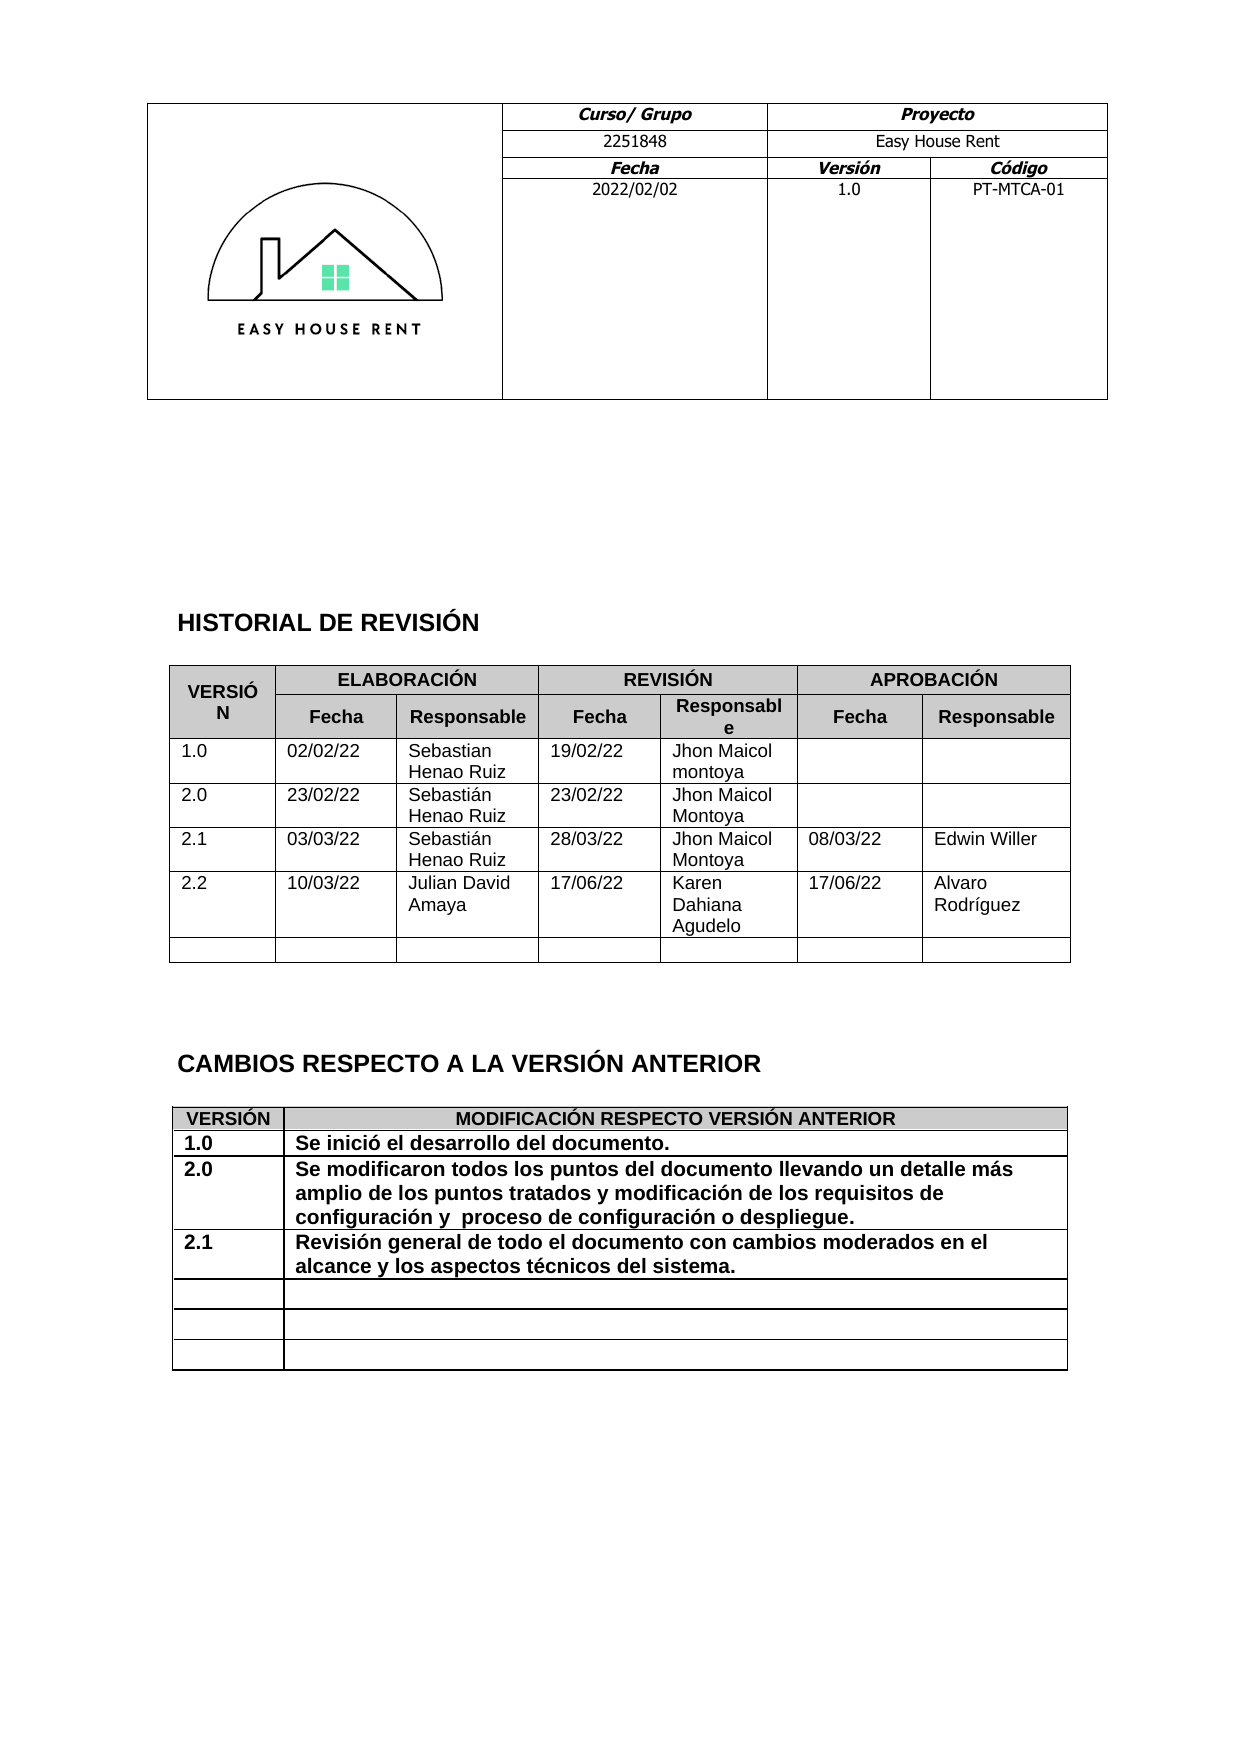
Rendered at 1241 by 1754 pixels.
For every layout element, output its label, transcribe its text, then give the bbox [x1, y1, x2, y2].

table_cell Jhon Maicol Montoya [661, 784, 797, 827]
table_cell [285, 1280, 1067, 1308]
table_cell Fecha [539, 695, 660, 738]
table_cell 03/03/22 [276, 828, 396, 871]
table_cell 2.0 [170, 784, 275, 827]
table_cell 17/06/22 [798, 872, 922, 937]
table_cell [276, 938, 396, 962]
table_cell 2.1 [173, 1230, 283, 1278]
text CAMBIOS RESPECTO A LA VERSIÓN ANTERIOR [177, 1049, 1063, 1078]
table_cell 2.1 [170, 828, 275, 871]
table_cell Julian David Amaya [397, 872, 538, 937]
table_cell [173, 1340, 283, 1369]
table_header MODIFICACIÓN RESPECTO VERSIÓN ANTERIOR [285, 1108, 1067, 1129]
table_header VERSIÓN [173, 1108, 283, 1129]
table_cell [285, 1310, 1067, 1338]
table_cell [173, 1279, 283, 1308]
table_cell 19/02/22 [539, 739, 660, 782]
table_cell 1.0 [173, 1131, 283, 1155]
table_cell [285, 1340, 1067, 1369]
table_cell Karen Dahiana Agudelo [661, 872, 797, 937]
table_cell 1.0 [170, 739, 275, 782]
table_header REVISIÓN [539, 666, 797, 694]
table_cell [798, 739, 922, 782]
table_cell Fecha [798, 695, 922, 738]
table_cell 28/03/22 [539, 828, 660, 871]
table_cell Responsable [661, 695, 797, 738]
table_cell [397, 938, 538, 962]
table_cell 23/02/22 [539, 784, 660, 827]
table_cell Jhon Maicol Montoya [661, 828, 797, 871]
picture [201, 151, 449, 399]
table_cell 23/02/22 [276, 784, 396, 827]
table_cell Revisión general de todo el documento con cambios moderados en el alcance y los aspectos técnicos del sistema. [285, 1230, 1067, 1278]
table_cell [661, 938, 797, 962]
table_cell 2.2 [170, 872, 275, 937]
text HISTORIAL DE REVISIÓN [177, 607, 1063, 636]
table_cell Sebastian Henao Ruiz [397, 739, 538, 782]
table_cell [923, 784, 1070, 827]
table_header ELABORACIÓN [276, 666, 538, 694]
table_cell [923, 739, 1070, 782]
table_cell Fecha [276, 695, 396, 738]
table_cell [539, 938, 660, 962]
table_cell Se modificaron todos los puntos del documento llevando un detalle más amplio de los puntos tratados y modificación de los requisitos de configuración y proceso de configuración o despliegue. [285, 1157, 1067, 1228]
table_cell Jhon Maicol montoya [661, 739, 797, 782]
table_cell 08/03/22 [798, 828, 922, 871]
table_cell Se inició el desarrollo del documento. [285, 1131, 1067, 1155]
table_cell Responsable [397, 695, 538, 738]
table_cell [798, 938, 922, 962]
table_cell 10/03/22 [276, 872, 396, 937]
table_header APROBACIÓN [798, 666, 1070, 694]
table_cell [170, 938, 275, 962]
table_cell [798, 784, 922, 827]
table_header VERSIÓN [170, 666, 275, 738]
table_cell Responsable [923, 695, 1070, 738]
table_cell [173, 1309, 283, 1338]
table_cell 02/02/22 [276, 739, 396, 782]
table_cell 2.0 [173, 1156, 283, 1228]
table_cell Sebastián Henao Ruiz [397, 784, 538, 827]
table_cell Alvaro Rodríguez [923, 872, 1070, 937]
table_cell Sebastián Henao Ruiz [397, 828, 538, 871]
table_cell Edwin Willer [923, 828, 1070, 871]
table_cell 17/06/22 [539, 872, 660, 937]
table_cell [923, 938, 1070, 962]
